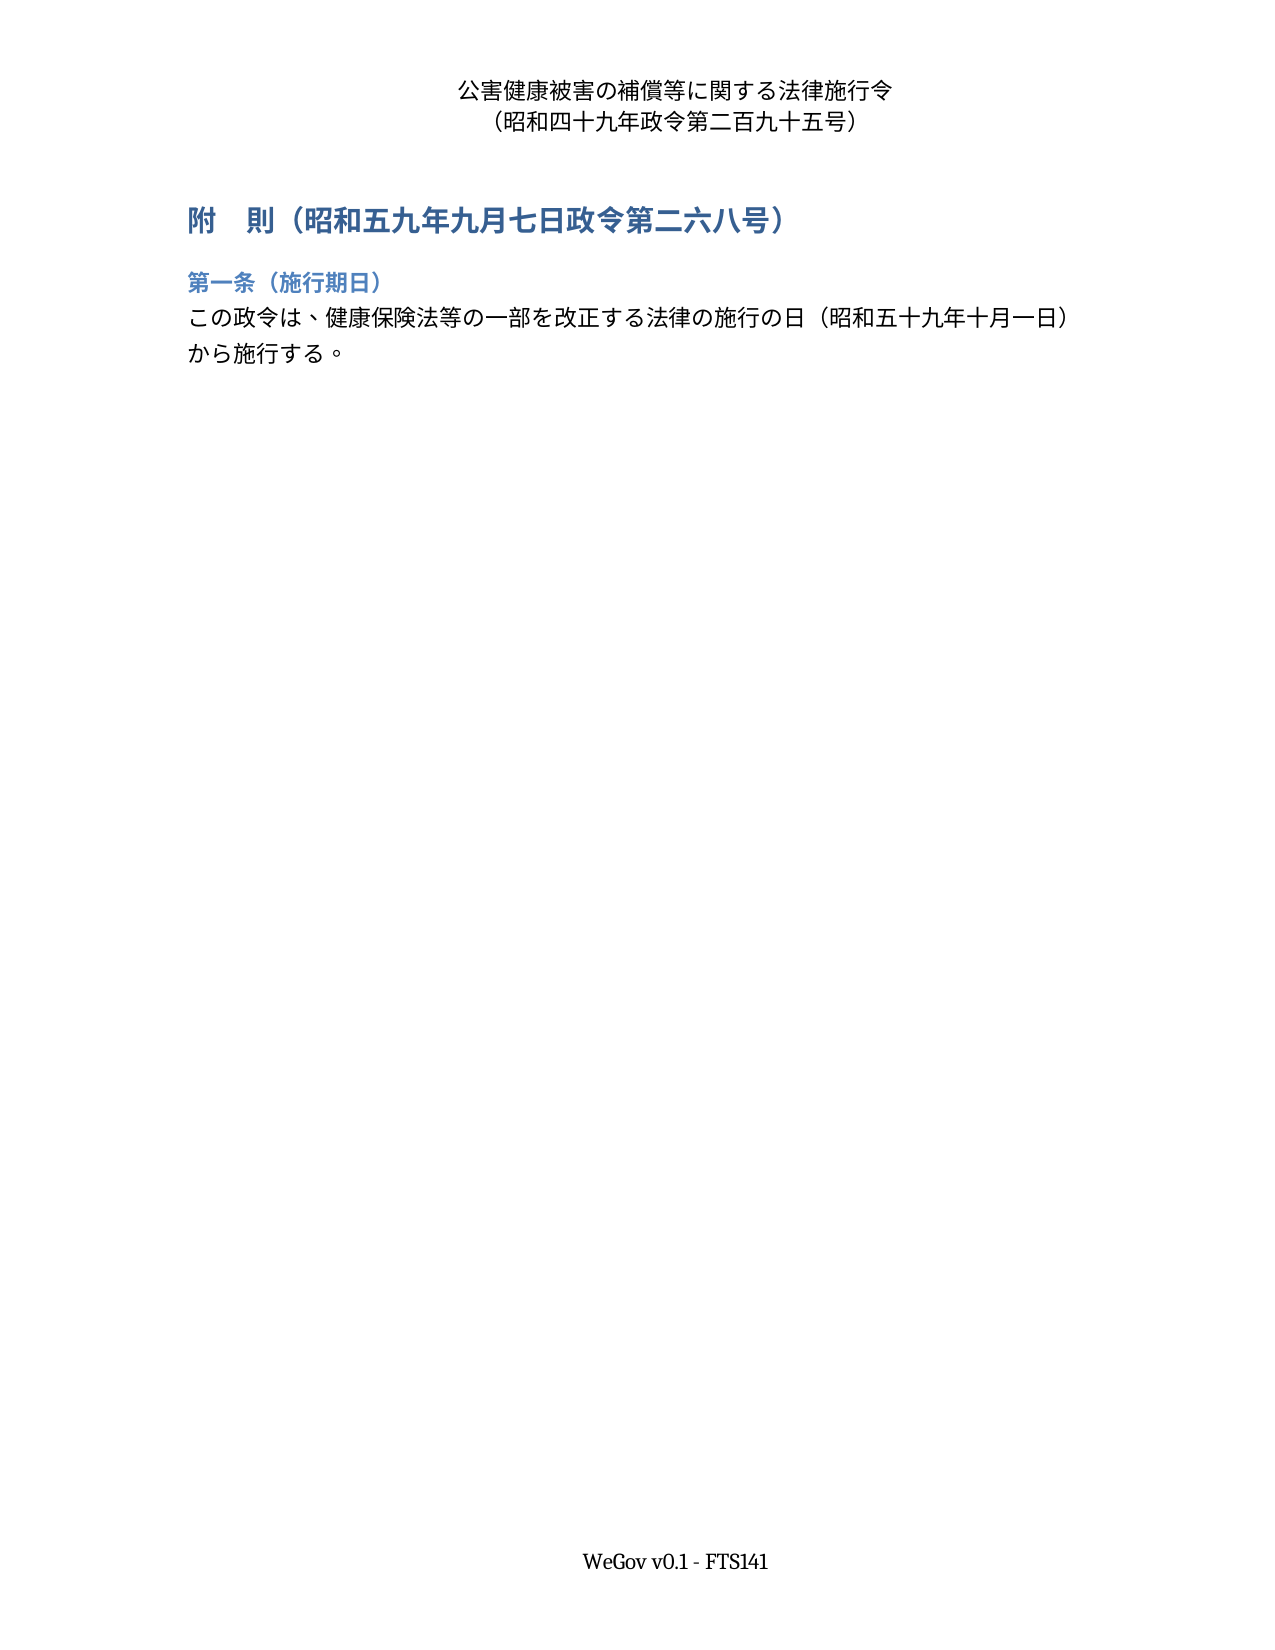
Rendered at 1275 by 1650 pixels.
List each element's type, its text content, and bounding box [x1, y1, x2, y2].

text この政令は、健康保険法等の一部を改正する法律の施行の日（昭和五十九年十月一日）から施行する。 [187, 302, 1087, 369]
subtitle 第一条（施行期日） [187, 266, 1087, 298]
subtitle 附 則（昭和五九年九月七日政令第二六八号） [187, 200, 1087, 240]
